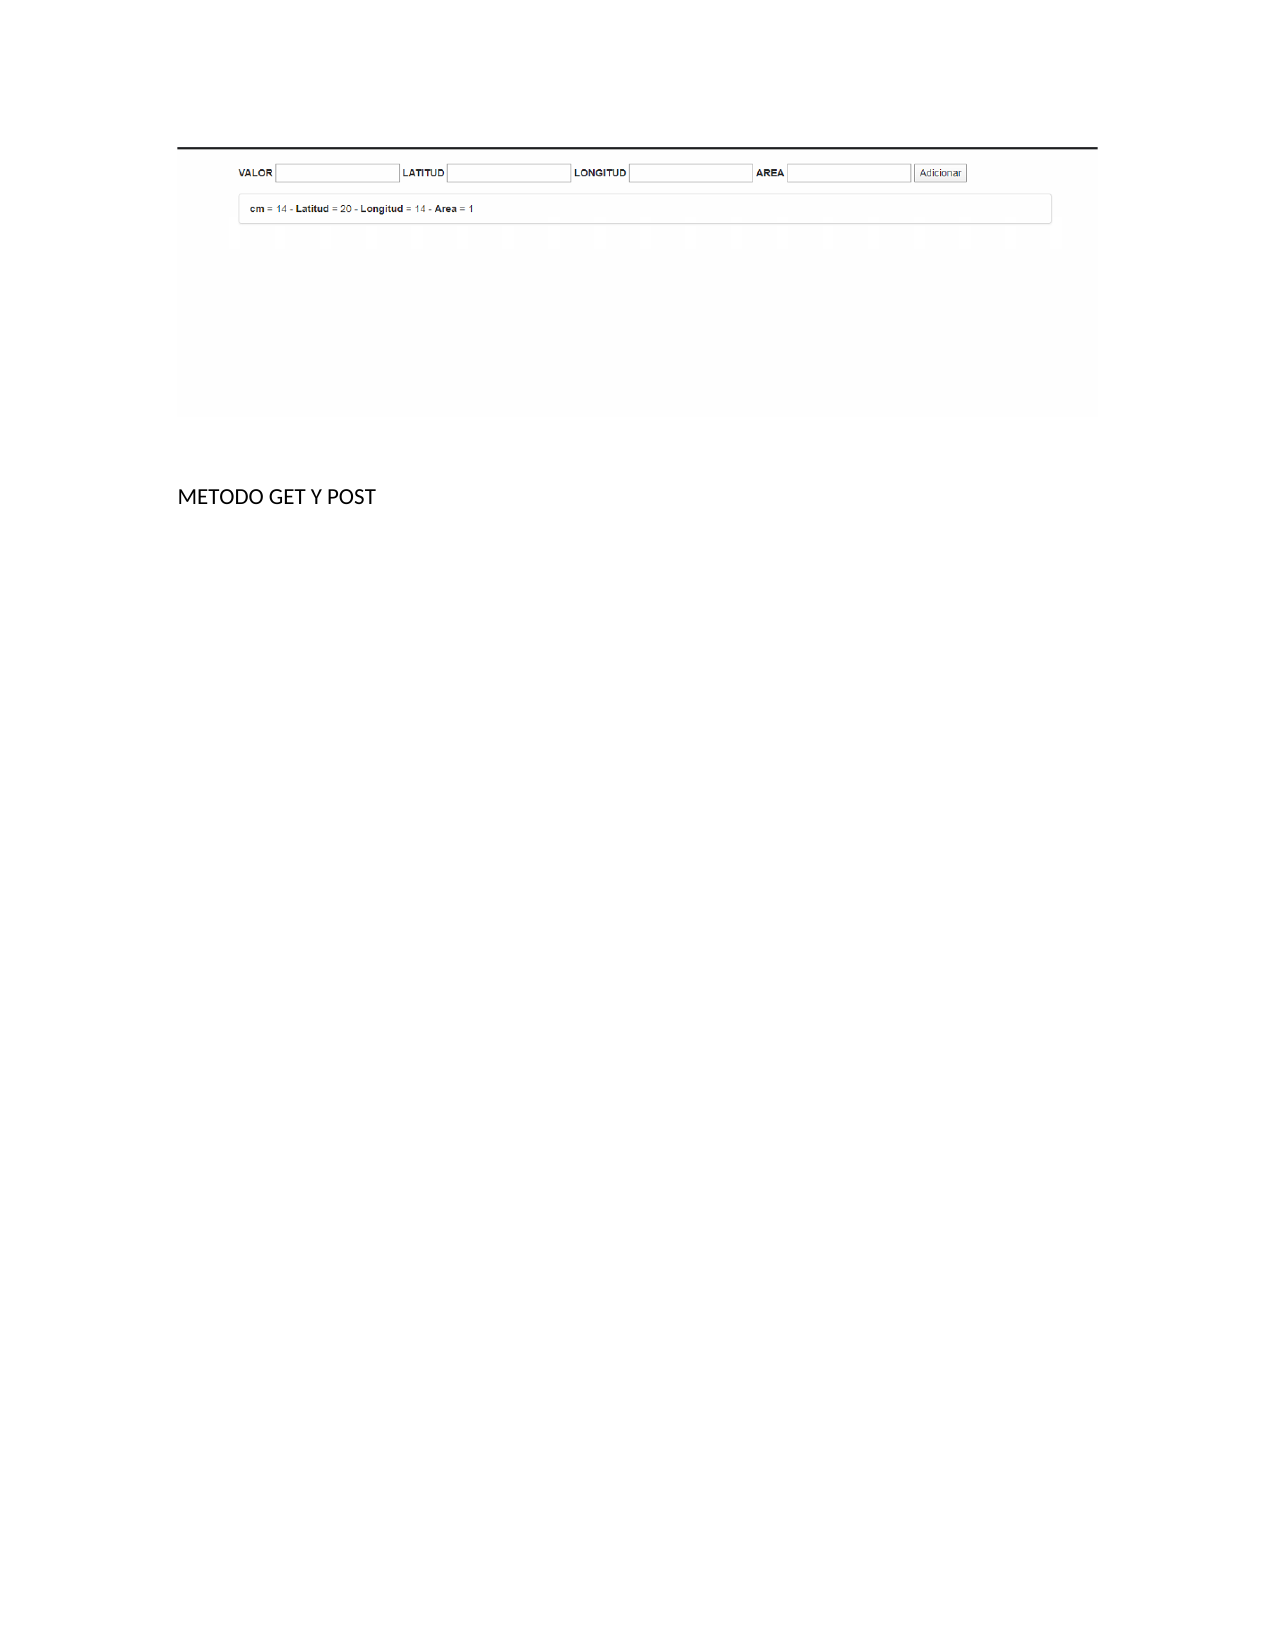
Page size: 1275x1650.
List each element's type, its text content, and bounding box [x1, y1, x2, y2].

text METODO GET Y POST [177, 482, 1098, 510]
picture [177, 147, 1098, 417]
